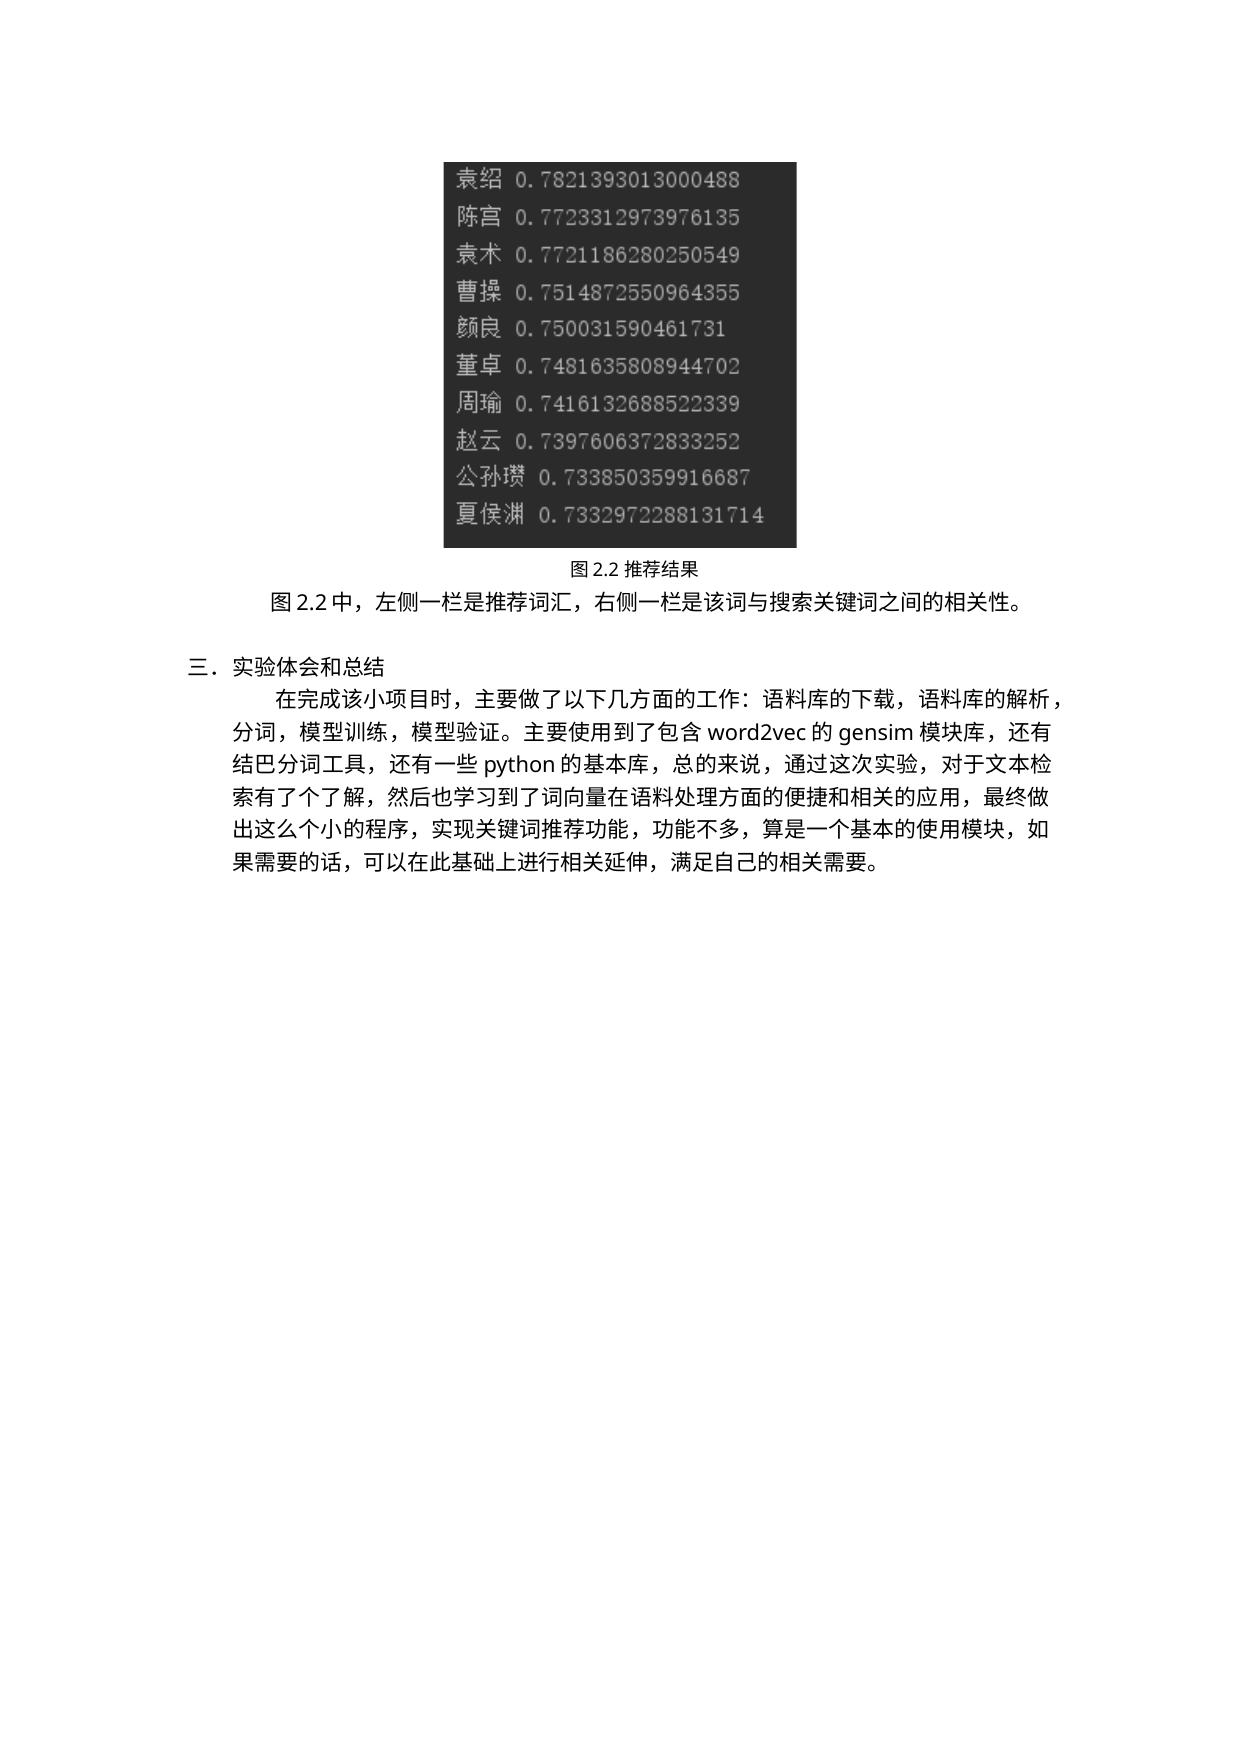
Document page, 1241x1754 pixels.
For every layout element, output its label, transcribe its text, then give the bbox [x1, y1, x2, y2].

list 在完成该小项目时，主要做了以下几方面的工作：语料库的下载，语料库的解析，分词，模型训练，模型验证。主要使用到了包含word2vec的gensim模块库，还有结巴分词工具，还有一些python的基本库，总的来说，通过这次实验，对于文本检索有了个了解，然后也学习到了词向量在语料处理方面的便捷和相关的应用，最终做出这么个小的程序，实现关键词推荐功能，功能不多，算是一个基本的使用模块，如果需要的话，可以在此基础上进行相关延伸，满足自己的相关需要。 [232, 682, 1053, 877]
list 图2.2 推荐结果 [270, 552, 1053, 584]
list 图2.2中，左侧一栏是推荐词汇，右侧一栏是该词与搜索关键词之间的相关性。 [270, 584, 1053, 617]
list 实验体会和总结 [187, 649, 1053, 682]
picture [443, 162, 797, 548]
